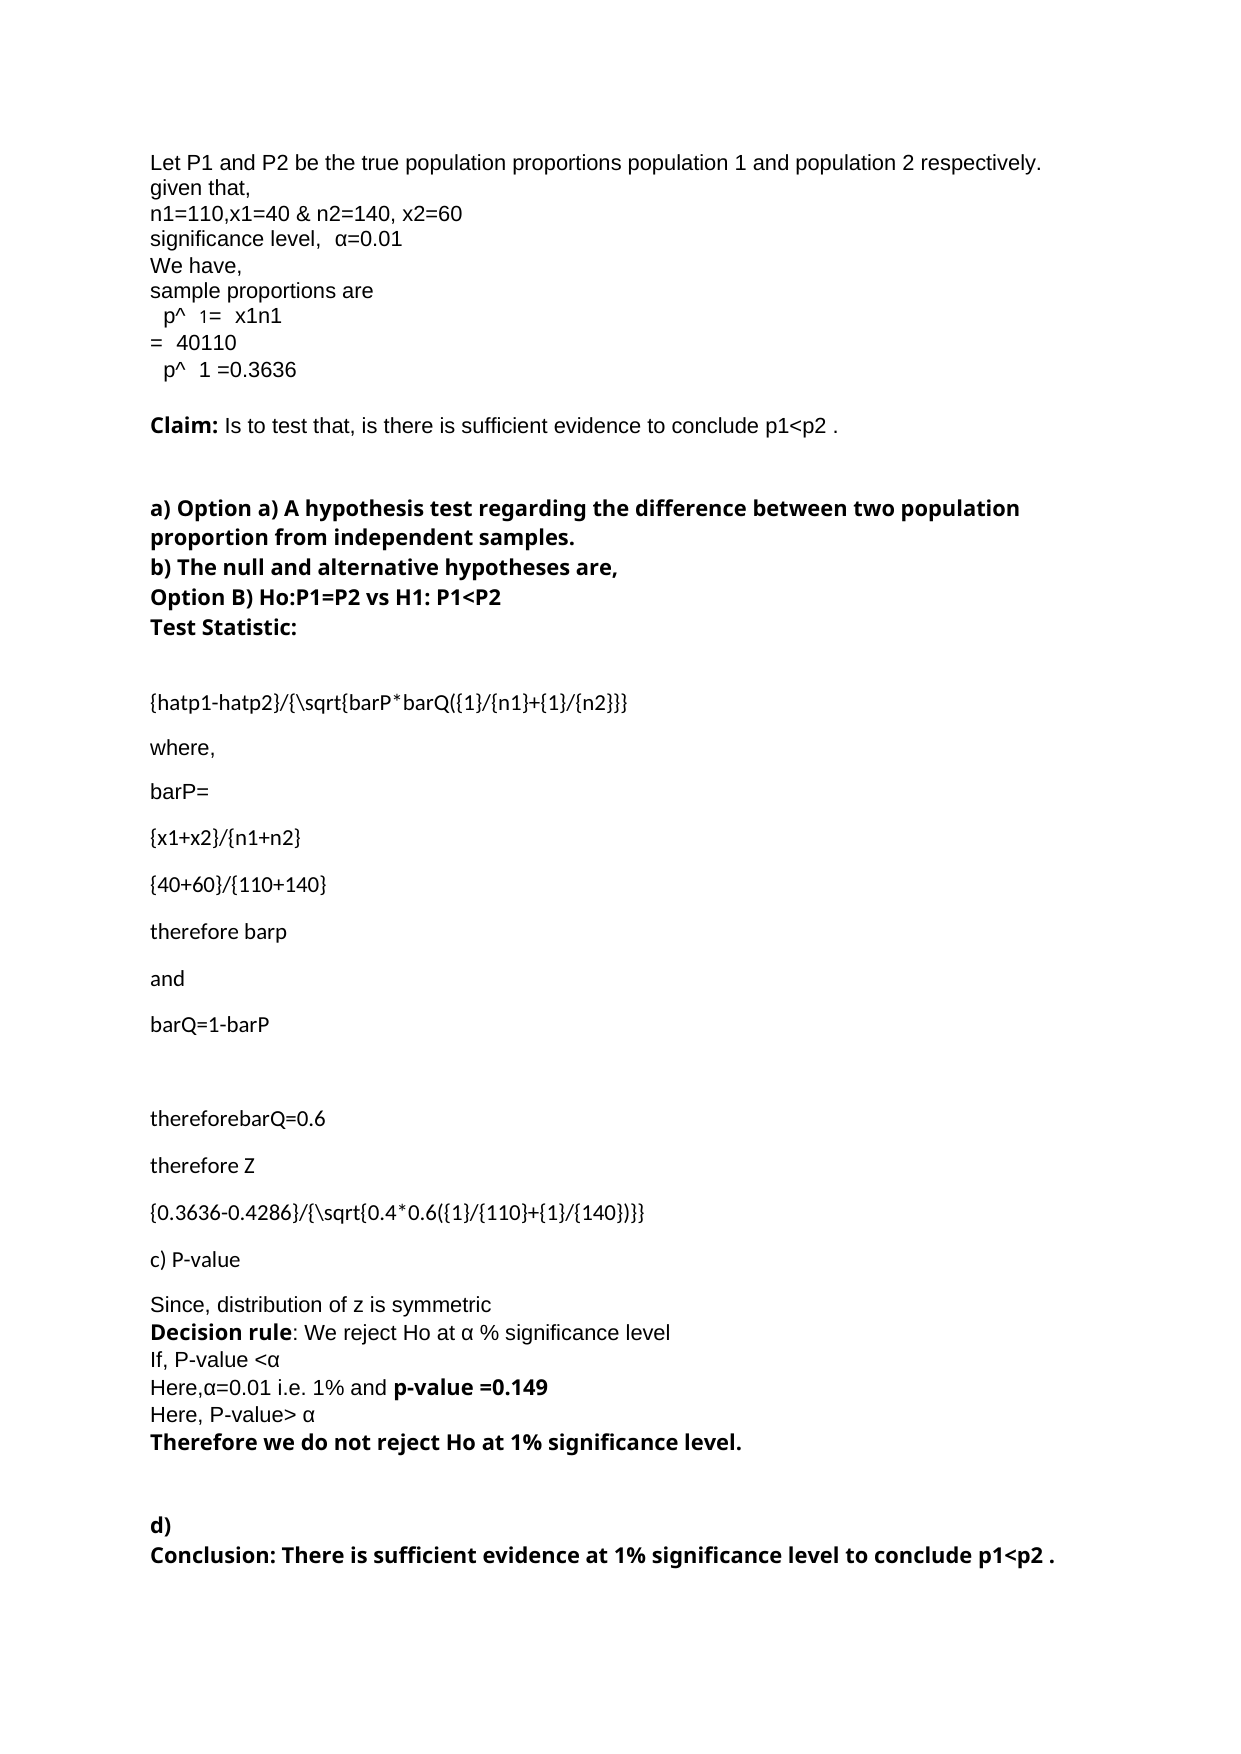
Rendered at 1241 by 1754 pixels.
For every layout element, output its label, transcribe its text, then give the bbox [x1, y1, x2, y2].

text Since, distribution of z is symmetric [150, 1292, 1090, 1317]
text where, [150, 735, 1090, 761]
text p^ 1= x1n1 [150, 303, 1090, 330]
text We have, [150, 253, 1090, 278]
text and [150, 964, 1090, 992]
text Decision rule: We reject Ho at α % significance level [150, 1317, 1090, 1347]
text given that, [150, 175, 1090, 200]
text Here, P-value> α [150, 1402, 1090, 1427]
text thereforebarQ=0.6 [150, 1104, 1090, 1132]
text Claim: Is to test that, is there is sufficient evidence to conclude p1<p2 . [150, 409, 1090, 439]
text Option B) Ho:P1=P2 vs H1: P1<P2 [150, 582, 1090, 612]
text {0.3636-0.4286}/{\sqrt{0.4*0.6({1}/{110}+{1}/{140})}} [150, 1198, 1090, 1226]
text a) Option a) A hypothesis test regarding the difference between two population proportion from independent samples. [150, 493, 1090, 552]
text Test Statistic: [150, 612, 1090, 642]
text Therefore we do not reject Ho at 1% significance level. [150, 1427, 1090, 1457]
text b) The null and alternative hypotheses are, [150, 552, 1090, 582]
text barP= [150, 779, 1090, 804]
text p^ 1 =0.3636 [150, 357, 1090, 384]
text Conclusion: There is sufficient evidence at 1% significance level to conclude p1<p2 . [150, 1540, 1090, 1569]
text = 40110 [150, 330, 1090, 357]
text Let P1 and P2 be the true population proportions population 1 and population 2 respectively. [150, 150, 1090, 175]
text {x1+x2}/{n1+n2} [150, 823, 1090, 851]
text sample proportions are [150, 278, 1090, 303]
text d) [150, 1510, 1090, 1540]
text barQ=1-barP [150, 1011, 1090, 1038]
text c) P-value [150, 1245, 1090, 1273]
text Here,α=0.01 i.e. 1% and p-value =0.149 [150, 1372, 1090, 1402]
text If, P-value <α [150, 1347, 1090, 1372]
text n1=110,x1=40 & n2=140, x2=60 [150, 200, 1090, 226]
text significance level, α=0.01 [150, 226, 1090, 253]
text therefore barp [150, 917, 1090, 945]
text {hatp1-hatp2}/{\sqrt{barP*barQ({1}/{n1}+{1}/{n2}}} [150, 688, 1090, 716]
text therefore Z [150, 1151, 1090, 1179]
text {40+60}/{110+140} [150, 870, 1090, 898]
